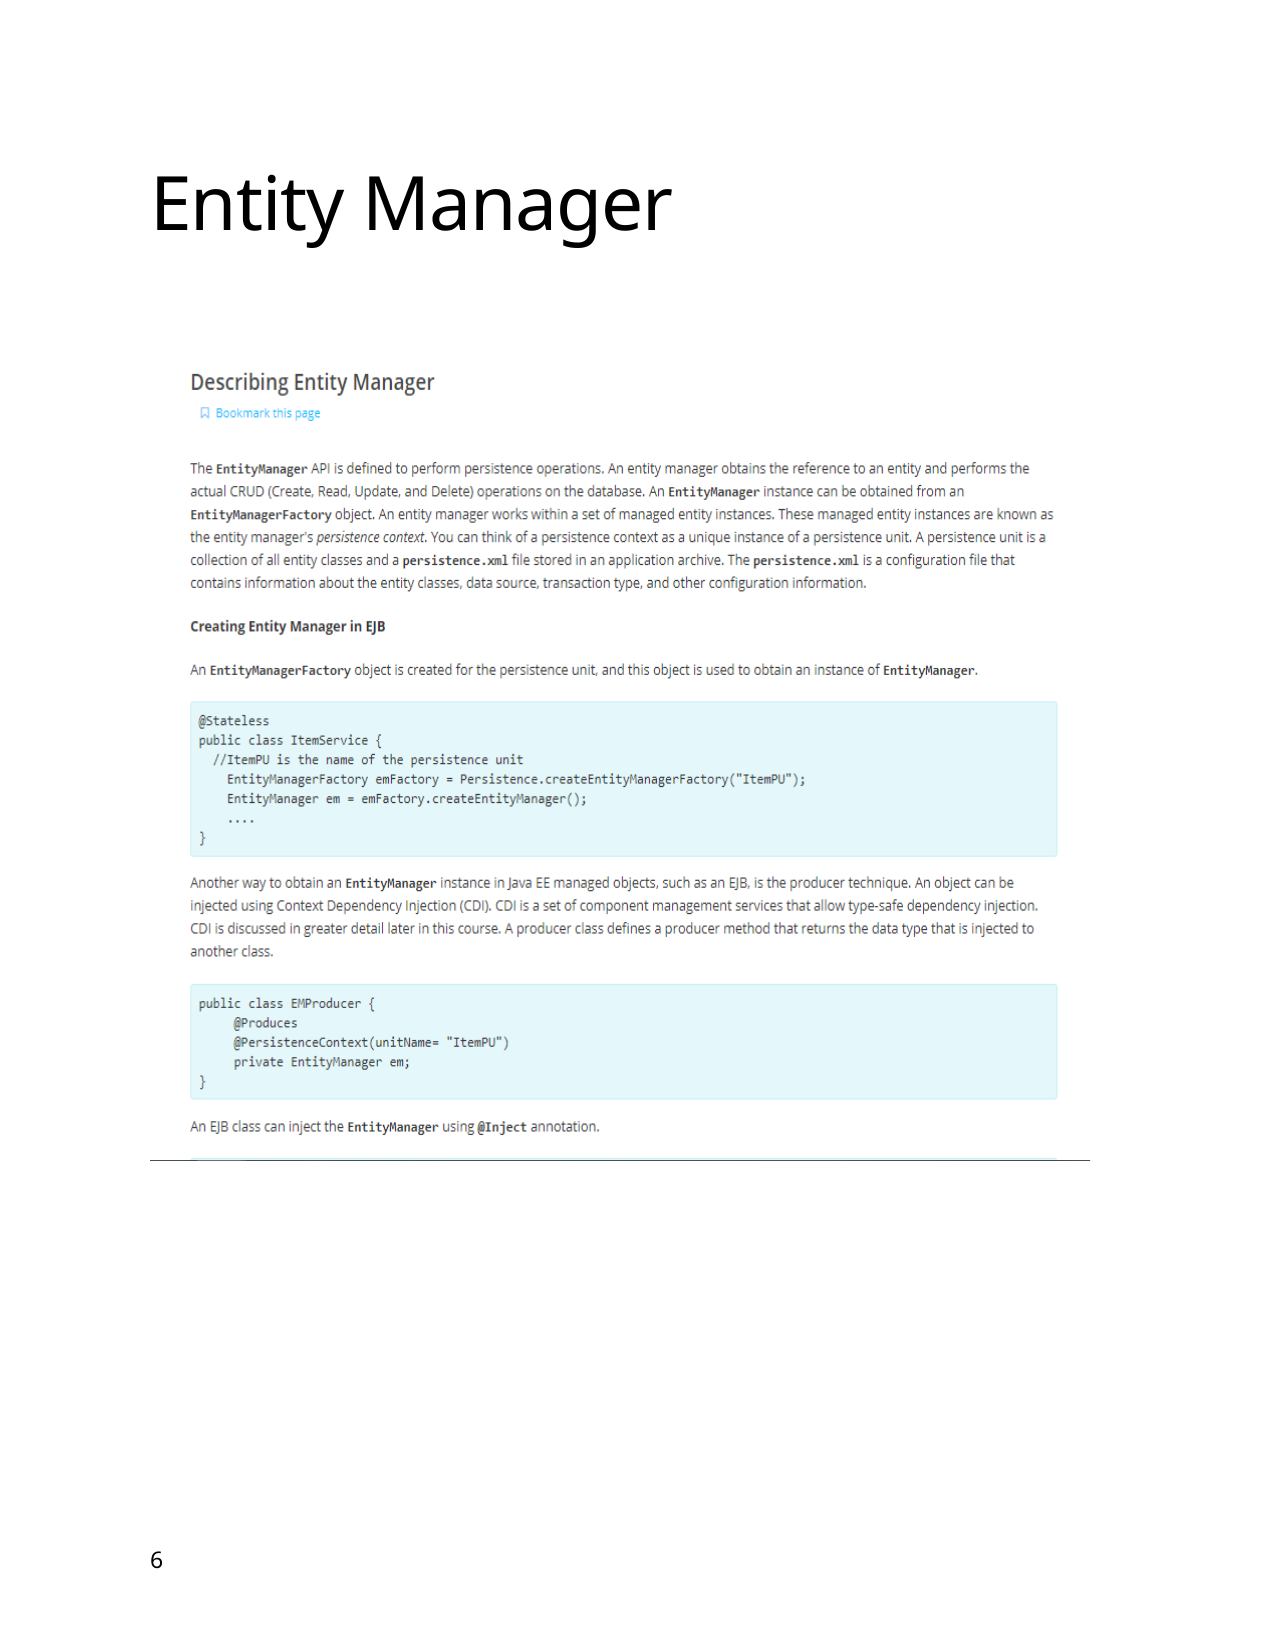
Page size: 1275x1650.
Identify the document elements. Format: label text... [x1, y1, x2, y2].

title Entity Manager [150, 150, 1125, 252]
picture [150, 353, 1091, 1161]
